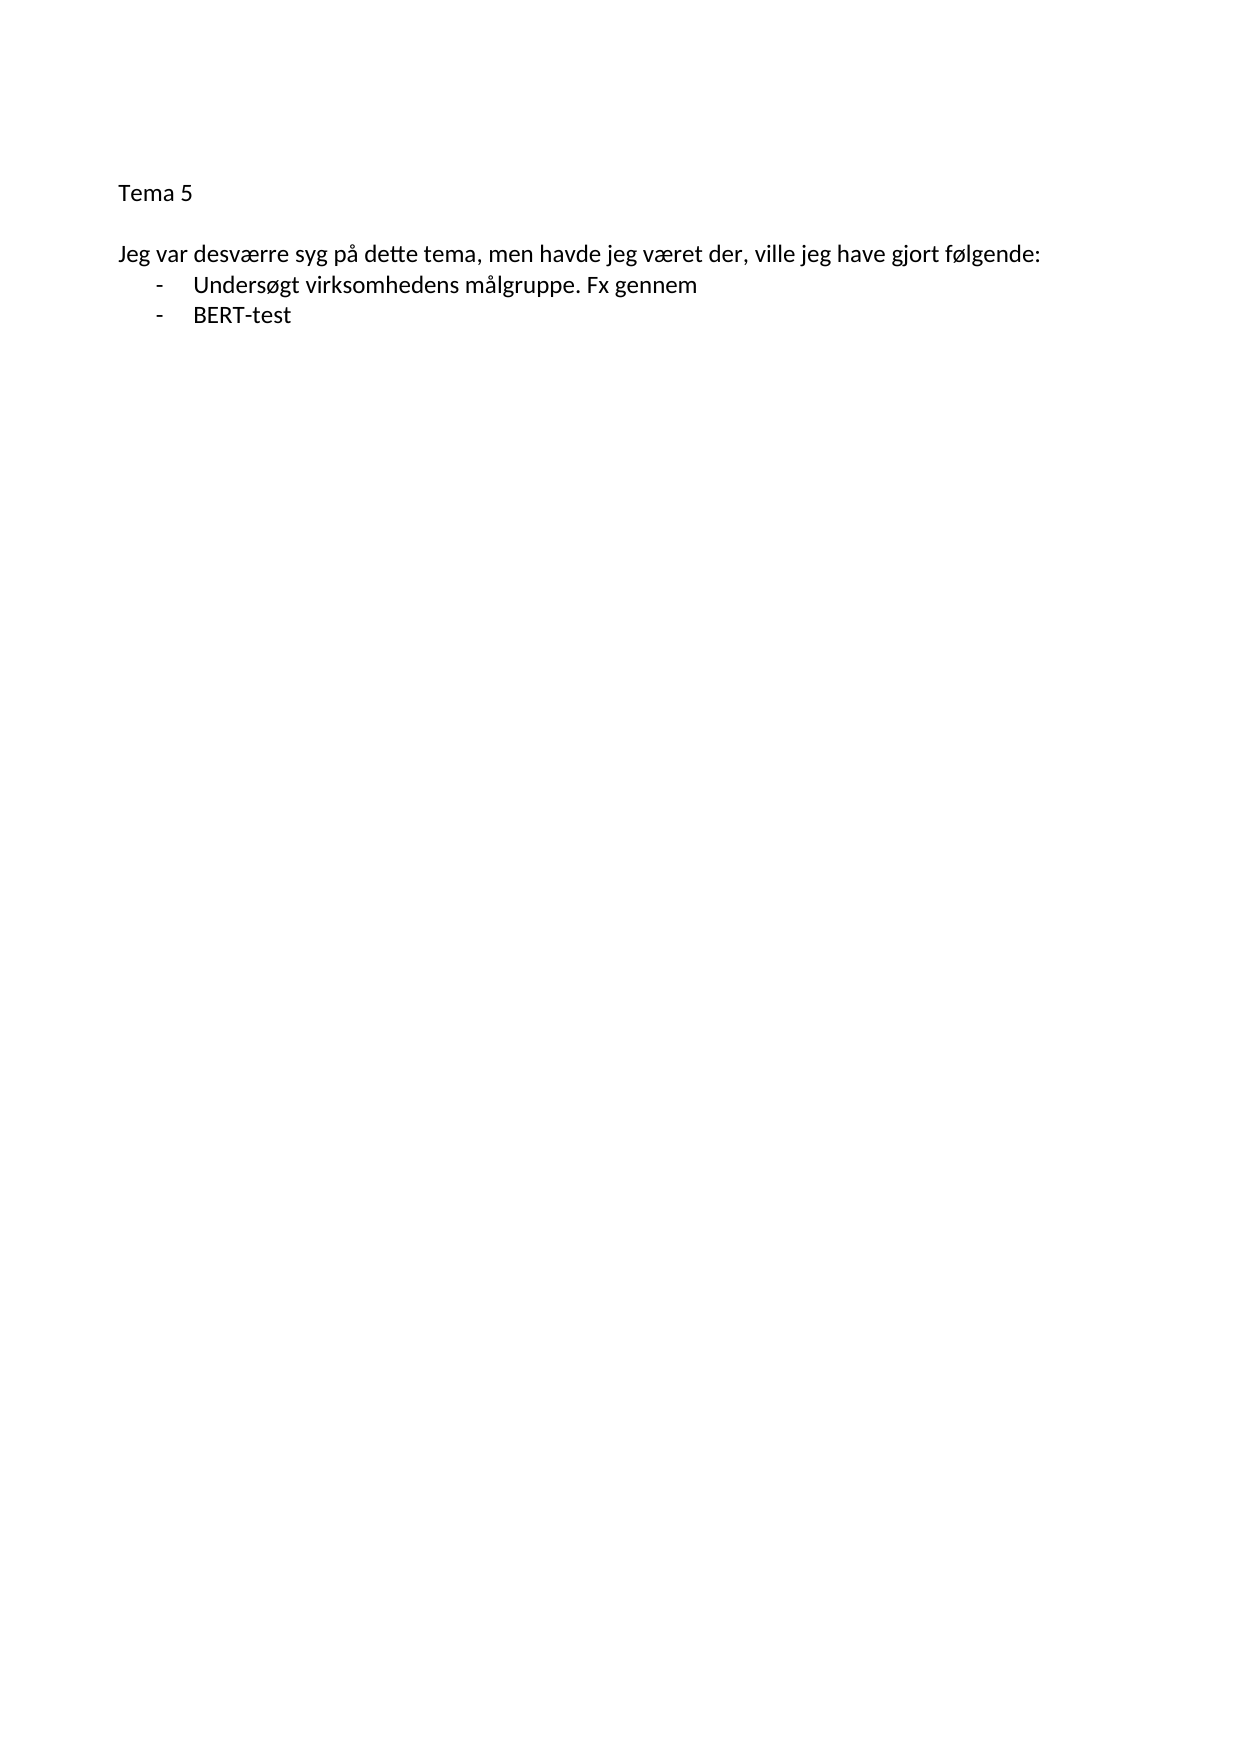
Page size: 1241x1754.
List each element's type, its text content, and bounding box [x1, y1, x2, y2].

list Undersøgt virksomhedens målgruppe. Fx gennem [156, 269, 1122, 299]
text Jeg var desværre syg på dette tema, men havde jeg været der, ville jeg have gjort følgende: [118, 238, 1122, 269]
list BERT-test [156, 299, 1122, 330]
text Tema 5 [118, 177, 1122, 208]
